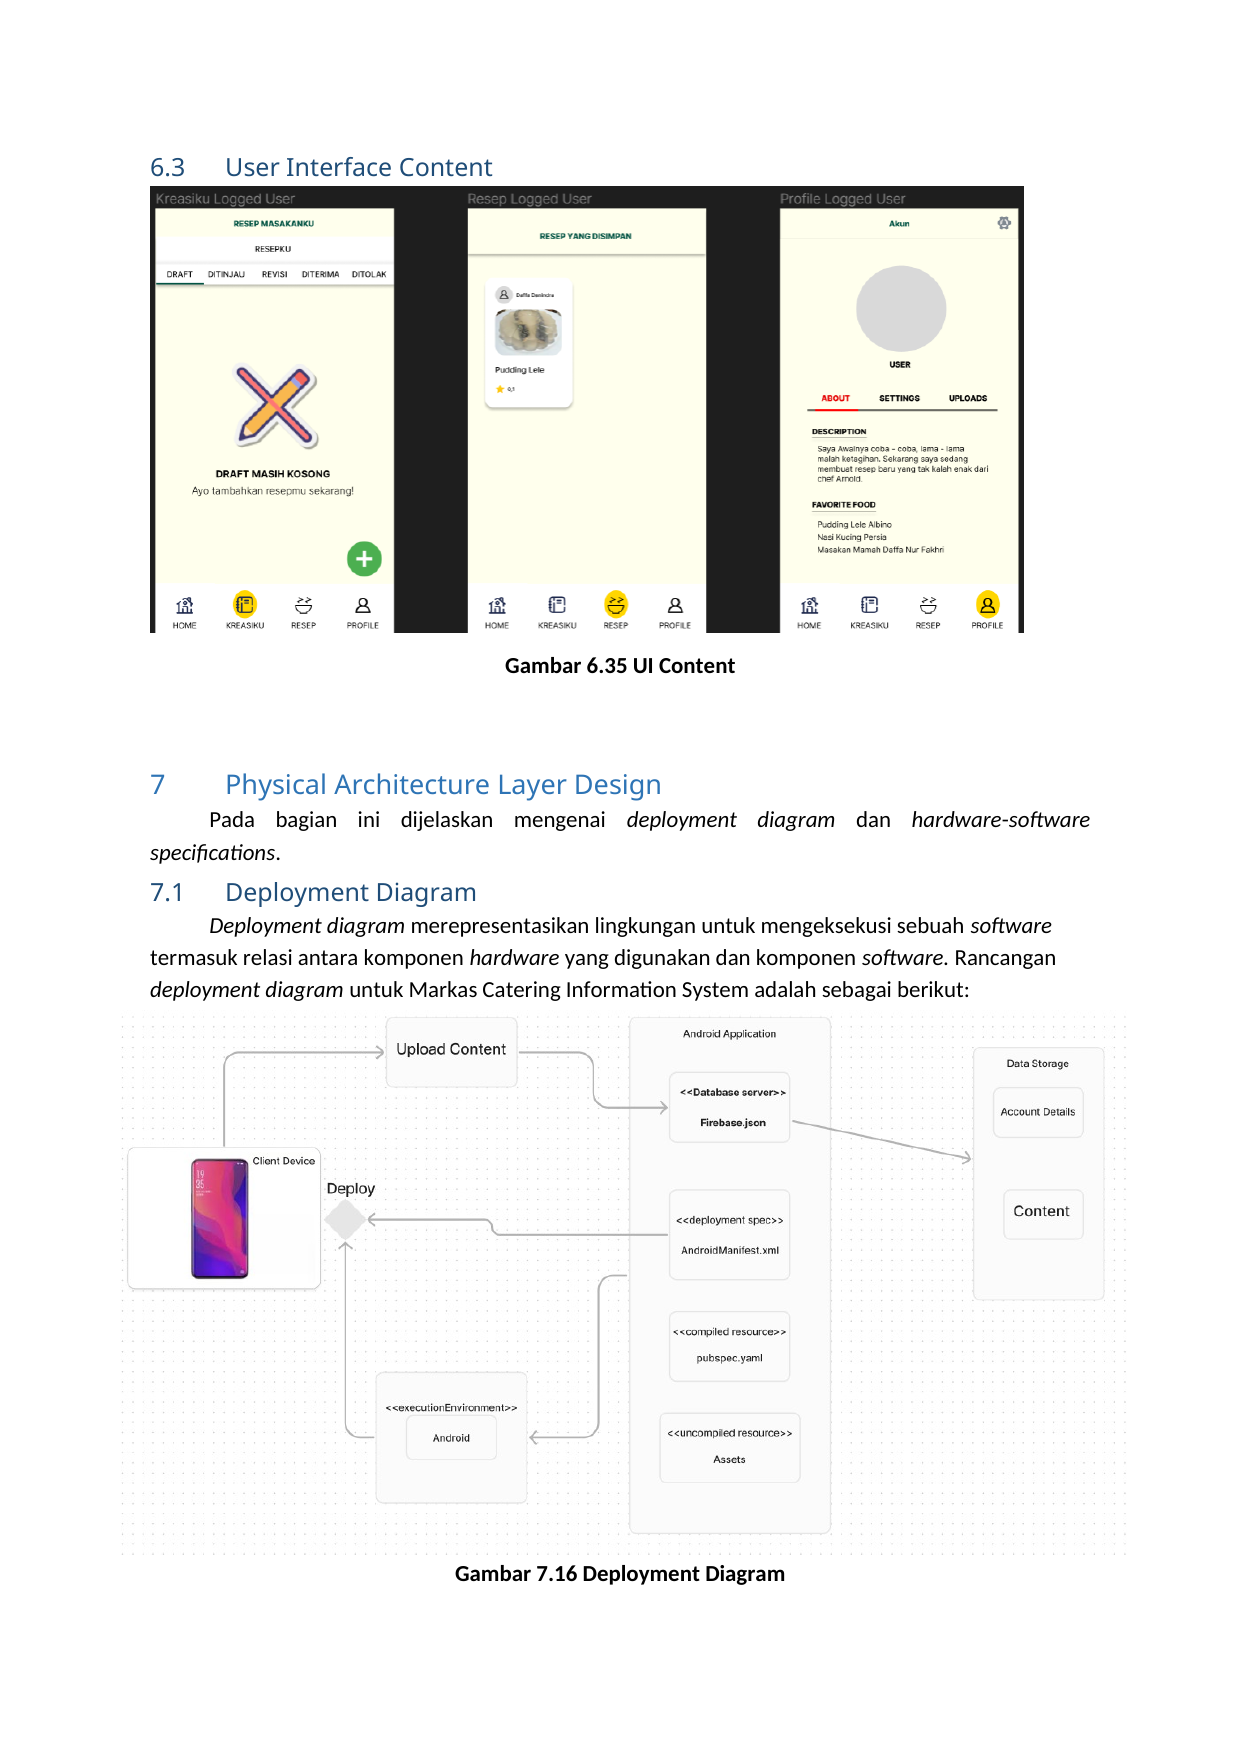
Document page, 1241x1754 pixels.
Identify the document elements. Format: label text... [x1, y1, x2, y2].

text Pada bagian ini dijelaskan mengenai deployment diagram dan hardware-software specifications. [150, 806, 1090, 866]
text Gambar 6.3 UI Content [150, 651, 1090, 679]
picture [113, 1010, 1127, 1559]
picture [150, 186, 1024, 633]
text Gambar 7.1 Deployment Diagram [150, 1559, 1090, 1588]
text Deployment diagram merepresentasikan lingkungan untuk mengeksekusi sebuah software termasuk relasi antara komponen hardware yang digunakan dan komponen software. Rancangan deployment diagram untuk Markas Catering Information System adalah sebagai berikut: [150, 911, 1090, 1003]
subtitle 7 Physical Architecture Layer Design [150, 766, 1090, 803]
subtitle 7.1 Deployment Diagram [150, 874, 1090, 908]
subtitle 6.3 User Interface Content [150, 150, 1090, 184]
